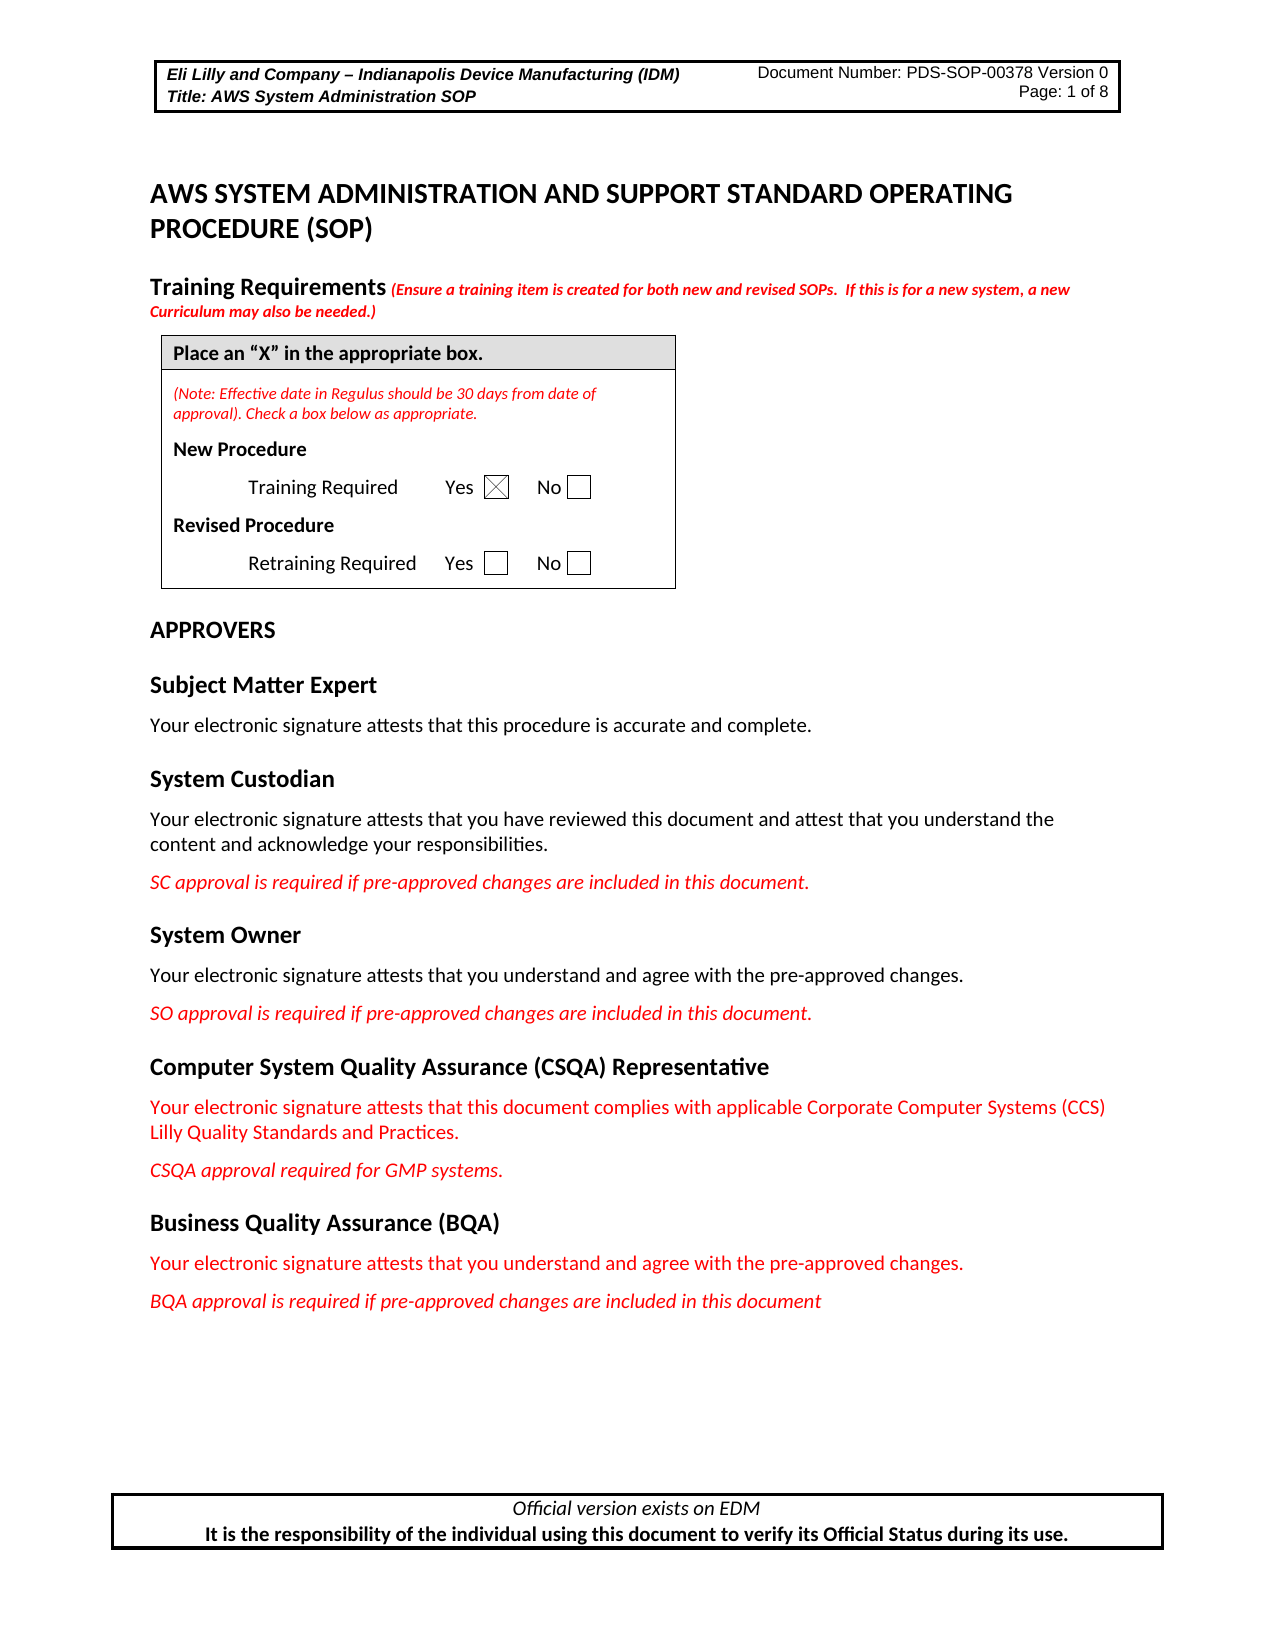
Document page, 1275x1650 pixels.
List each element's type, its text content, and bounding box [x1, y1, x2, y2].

table_cell (Note: Effective date in Regulus should be 30 days from date of approval). Check a box below as appropriate. New Procedure Training Required Yes No Revised Procedure Retraining Required Yes No [162, 370, 675, 588]
subtitle Computer System Quality Assurance (CSQA) Representative [150, 1051, 1125, 1081]
text BQA approval is required if pre-approved changes are included in this document [150, 1288, 1125, 1314]
subtitle System Custodian [150, 763, 1125, 793]
text Your electronic signature attests that this procedure is accurate and complete. [150, 712, 1125, 738]
table_header Place an “X” in the appropriate box. [162, 336, 675, 369]
text SO approval is required if pre-approved changes are included in this document. [150, 1000, 1125, 1026]
subtitle System Owner [150, 919, 1125, 950]
subtitle APPROVERS [150, 614, 1125, 644]
text Your electronic signature attests that this document complies with applicable Corporate Computer Systems (CCS) Lilly Quality Standards and Practices. [150, 1094, 1125, 1145]
text Your electronic signature attests that you understand and agree with the pre-approved changes. [150, 1251, 1125, 1276]
text SC approval is required if pre-approved changes are included in this document. [150, 869, 1125, 894]
subtitle AWS System Administration and Support Standard Operating Procedure (SOP) [150, 175, 1125, 246]
subtitle Subject Matter Expert [150, 669, 1125, 700]
text Your electronic signature attests that you have reviewed this document and attest that you understand the content and acknowledge your responsibilities. [150, 806, 1125, 857]
text Your electronic signature attests that you understand and agree with the pre-approved changes. [150, 962, 1125, 988]
text CSQA approval required for GMP systems. [150, 1157, 1125, 1183]
subtitle Training Requirements (Ensure a training item is created for both new and revised SOPs. If this is for a new system, a new Curriculum may also be needed.) [150, 271, 1125, 322]
subtitle Business Quality Assurance (BQA) [150, 1208, 1125, 1238]
